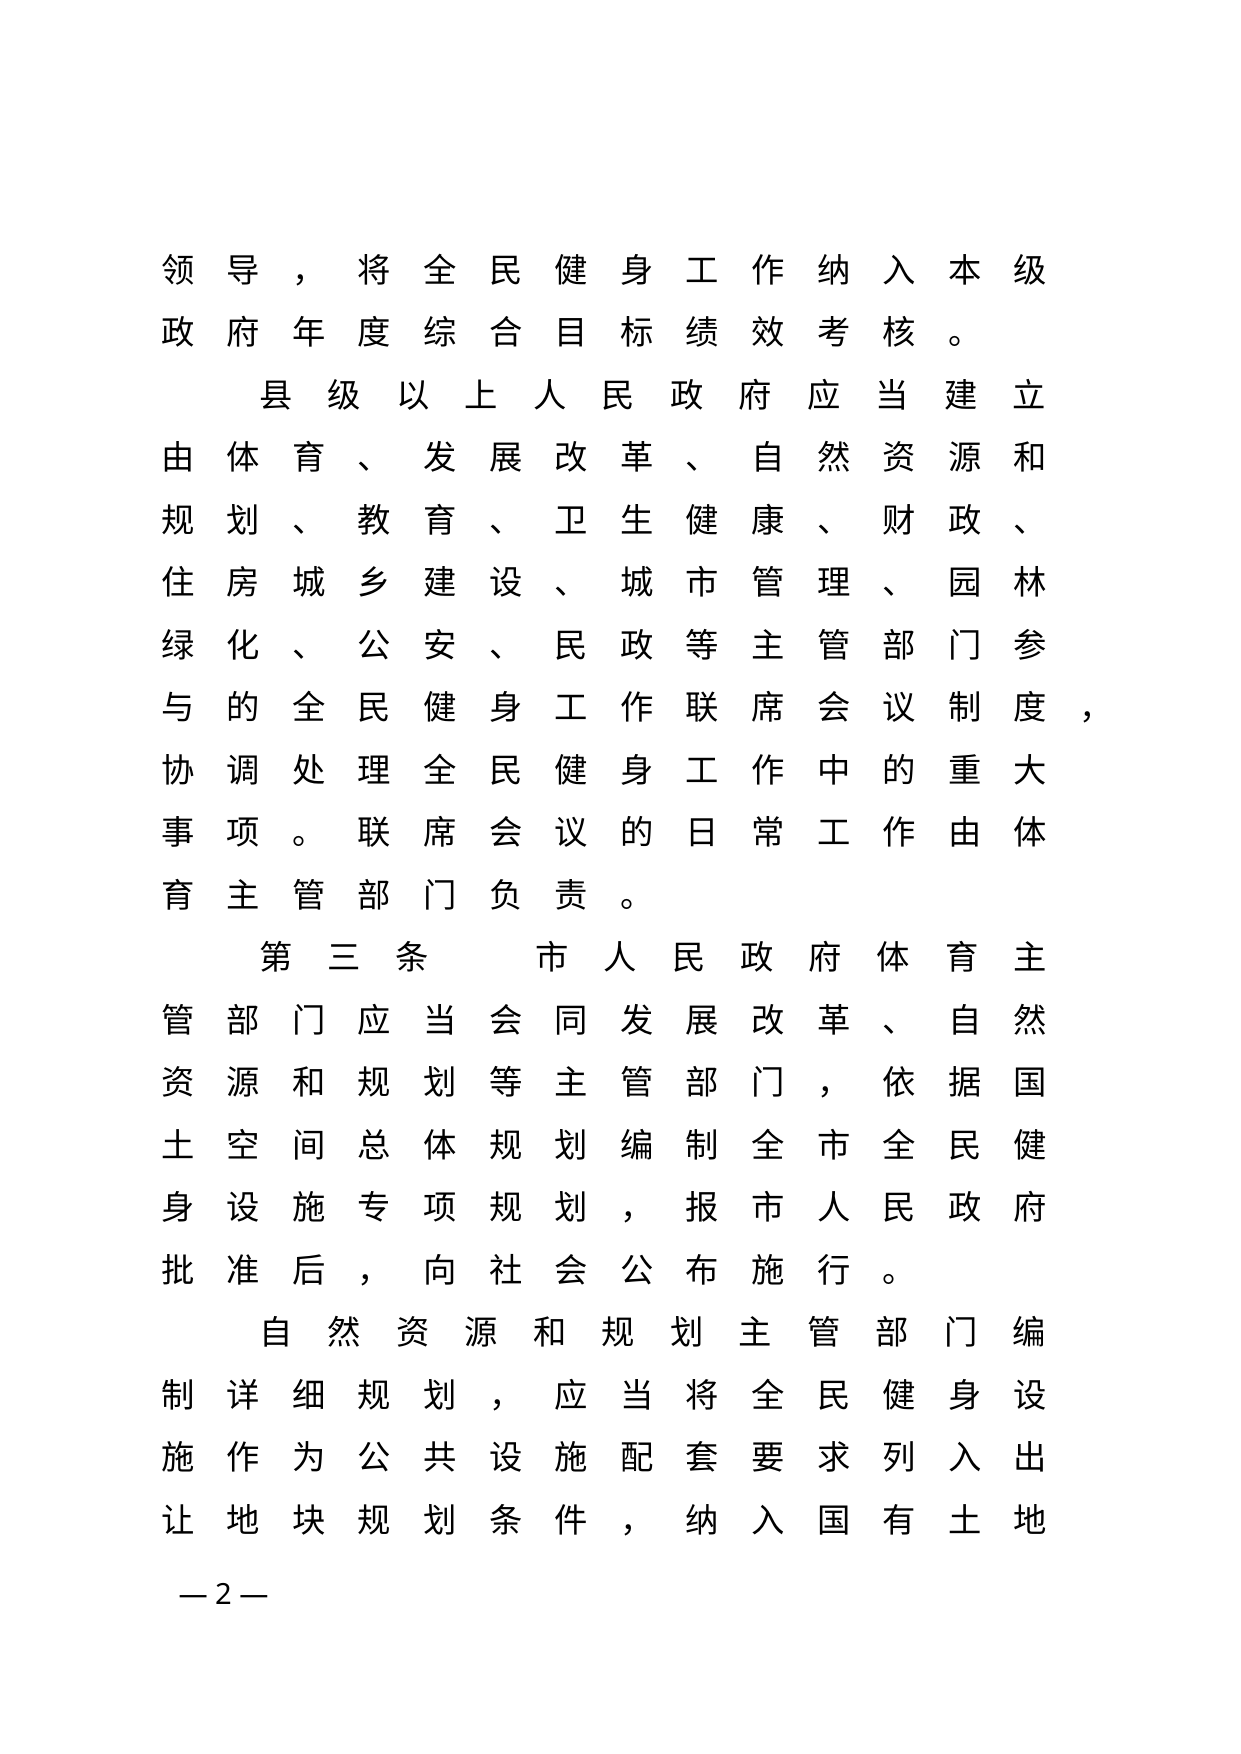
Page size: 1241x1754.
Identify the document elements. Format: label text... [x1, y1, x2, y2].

text 县级以上人民政府应当建立由体育、发展改革、自然资源和规划、教育、卫生健康、财政、住房城乡建设、城市管理、园林绿化、公安、民政等主管部门参与的全民健身工作联席会议制度，协调处理全民健身工作中的重大事项。联席会议的日常工作由体育主管部门负责。 [161, 361, 1079, 924]
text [161, 1299, 1079, 1549]
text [161, 236, 1079, 361]
text 第三条 市人民政府体育主管部门应当会同发展改革、自然资源和规划等主管部门，依据国土空间总体规划编制全市全民健身设施专项规划，报市人民政府批准后，向社会公布施行。 [161, 924, 1079, 1299]
